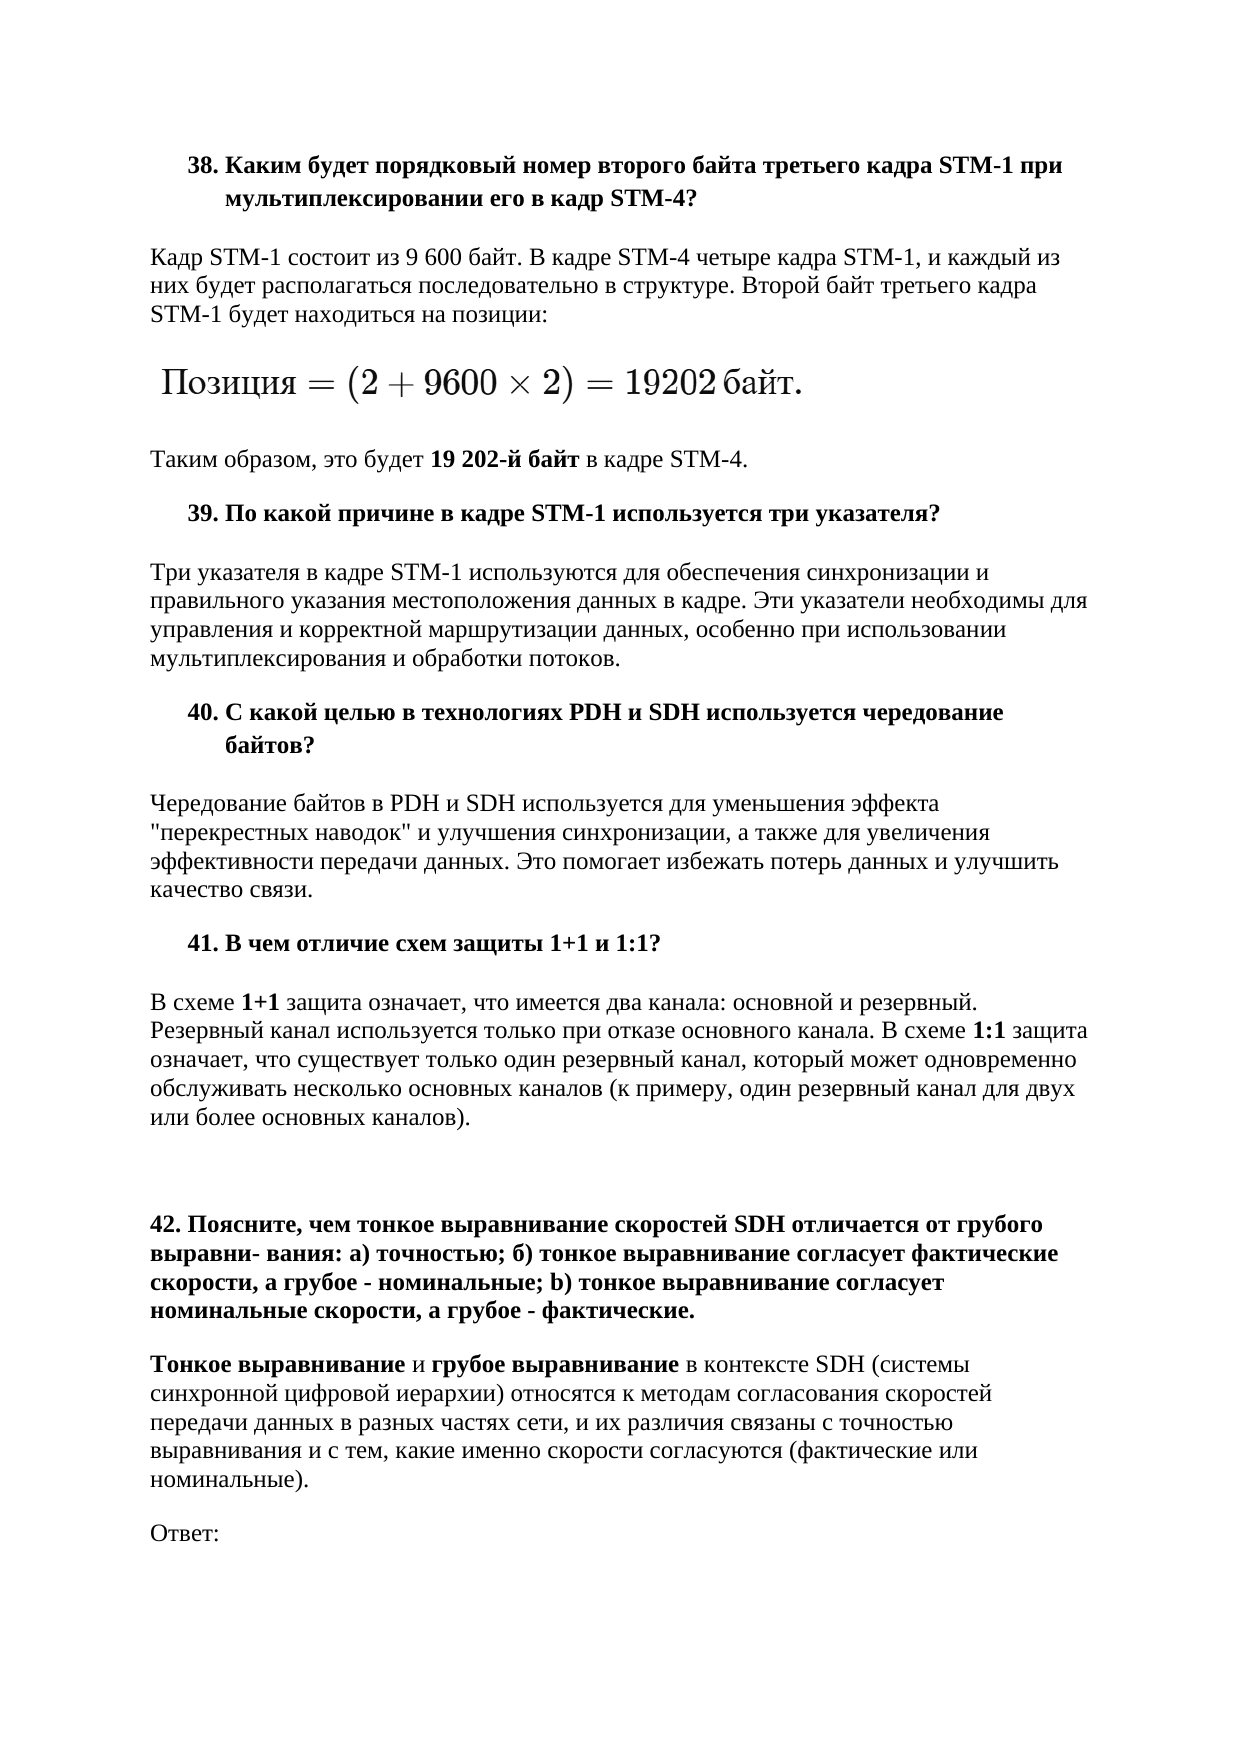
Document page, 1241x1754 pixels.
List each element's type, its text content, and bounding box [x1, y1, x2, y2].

text В схеме 1+1 защита означает, что имеется два канала: основной и резервный. Резервный канал используется только при отказе основного канала. В схеме 1:1 защита означает, что существует только один резервный канал, который может одновременно обслуживать несколько основных каналов (к примеру, один резервный канал для двух или более основных каналов). [150, 987, 1090, 1130]
text Таким образом, это будет 19 202-й байт в кадре STM-4. [150, 444, 1090, 473]
text Ответ: [150, 1518, 1090, 1547]
text Кадр STM-1 состоит из 9 600 байт. В кадре STM-4 четыре кадра STM-1, и каждый из них будет располагаться последовательно в структуре. Второй байт третьего кадра STM-1 будет находиться на позиции: [150, 242, 1090, 328]
text Чередование байтов в PDH и SDH используется для уменьшения эффекта "перекрестных наводок" и улучшения синхронизации, а также для увеличения эффективности передачи данных. Это помогает избежать потерь данных и улучшить качество связи. [150, 788, 1090, 903]
list Каким будет порядковый номер второго байта третьего кадра STM-1 при мультиплексировании его в кадр STM-4? [187, 150, 1090, 212]
text Три указателя в кадре STM-1 используются для обеспечения синхронизации и правильного указания местоположения данных в кадре. Эти указатели необходимы для управления и корректной маршрутизации данных, особенно при использовании мультиплексирования и обработки потоков. [150, 557, 1090, 672]
list В чем отличие схем защиты 1+1 и 1:1? [187, 928, 1090, 957]
list С какой целью в технологиях PDH и SDH используется чередование байтов? [187, 697, 1090, 759]
text 42. Поясните, чем тонкое выравнивание скоростей SDH отличается от грубого выравни- вания: a) точностью; б) тонкое выравнивание согласует фактические скорости, а грубое - номинальные; b) тонкое выравнивание согласует номинальные скорости, а грубое - фактические. [150, 1209, 1090, 1324]
list По какой причине в кадре STM-1 используется три указателя? [187, 498, 1090, 527]
text Тонкое выравнивание и грубое выравнивание в контексте SDH (системы синхронной цифровой иерархии) относятся к методам согласования скоростей передачи данных в разных частях сети, и их различия связаны с точностью выравнивания и с тем, какие именно скорости согласуются (фактические или номинальные). [150, 1349, 1090, 1493]
picture [150, 352, 852, 420]
